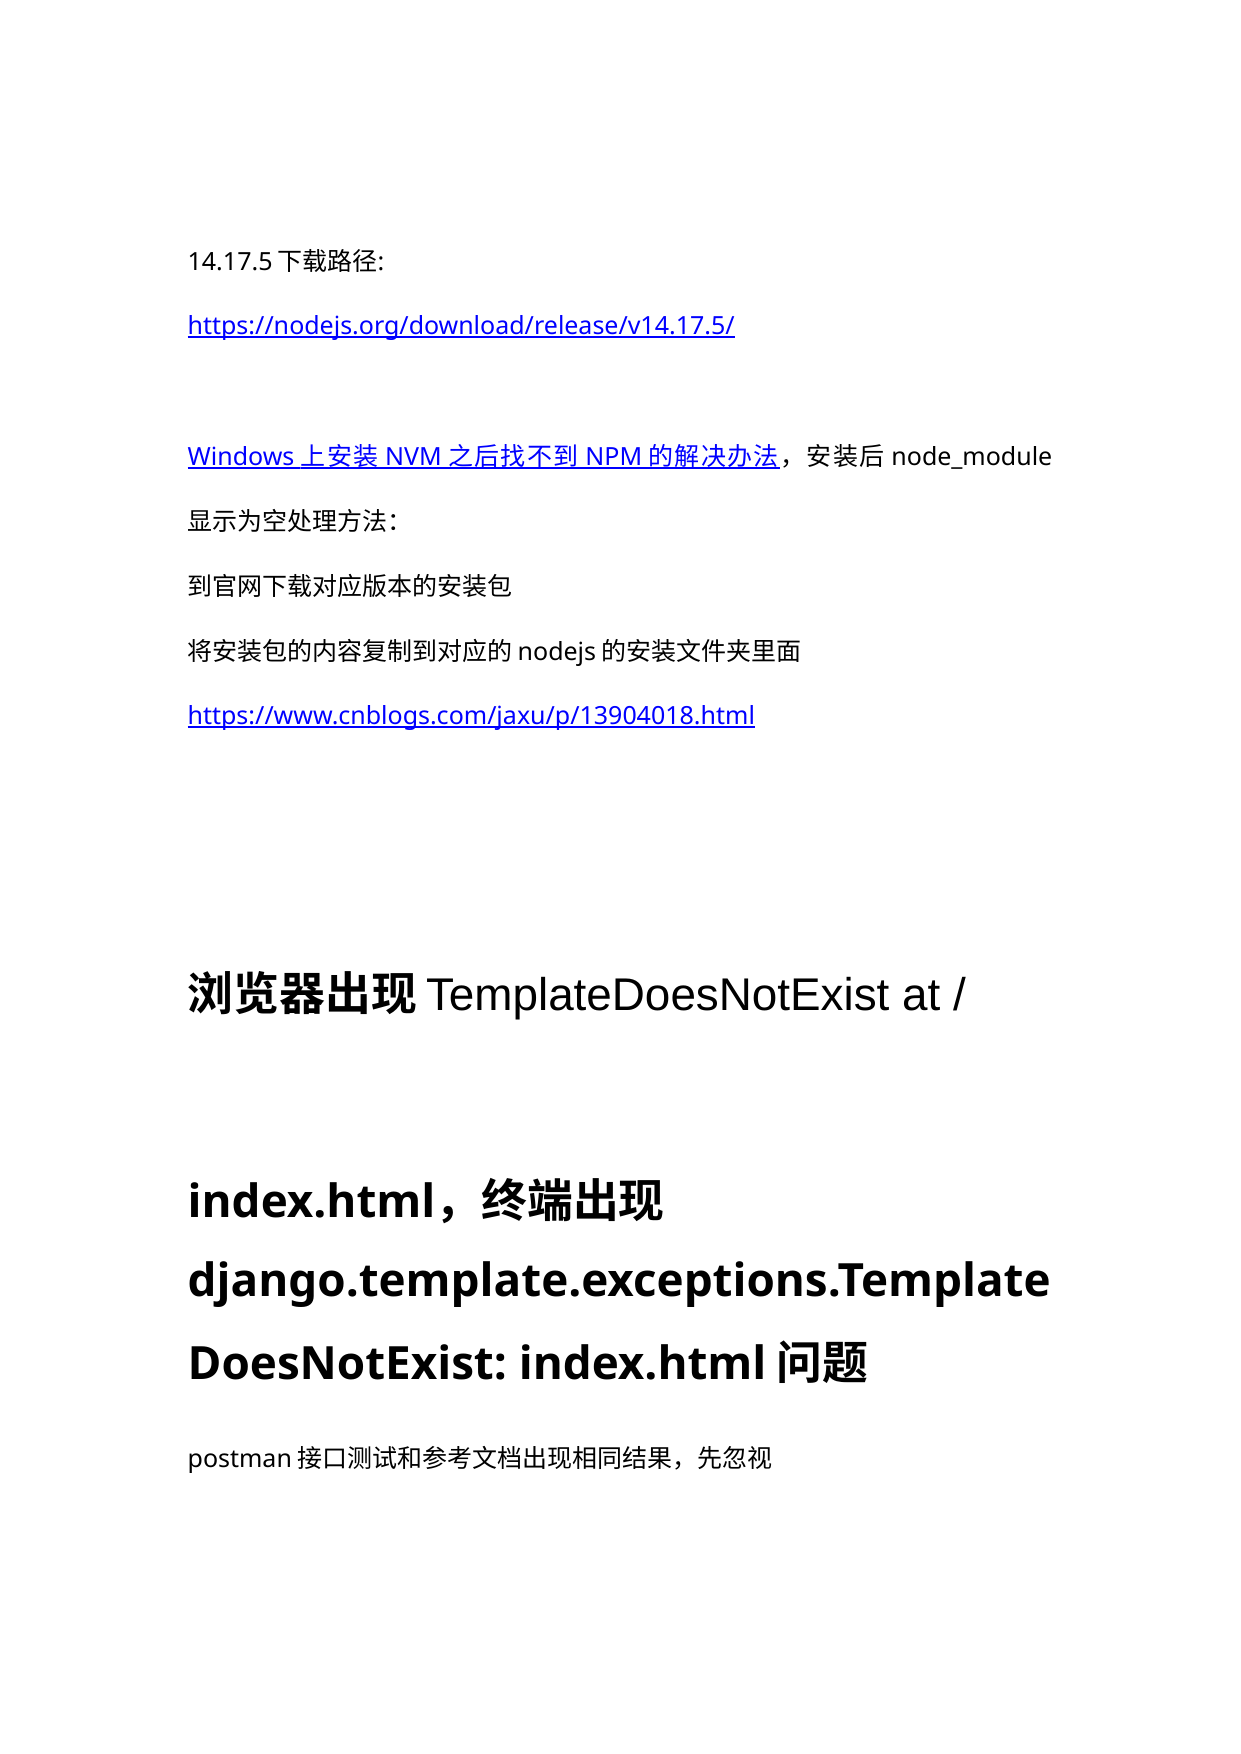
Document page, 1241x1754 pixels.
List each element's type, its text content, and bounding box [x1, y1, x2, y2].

text Windows上安装NVM之后找不到NPM的解决办法，安装后node_module显示为空处理方法： [187, 422, 1053, 552]
text index.html，终端出现django.template.exceptions.TemplateDoesNotExist: index.html问题 [187, 1149, 1053, 1409]
text 14.17.5下载路径: [187, 227, 1053, 292]
subtitle 浏览器出现TemplateDoesNotExist at / [187, 942, 1053, 1039]
text 将安装包的内容复制到对应的nodejs的安装文件夹里面 [187, 617, 1053, 682]
text postman接口测试和参考文档出现相同结果，先忽视 [187, 1424, 1053, 1489]
text https://nodejs.org/download/release/v14.17.5/ [187, 292, 1053, 357]
text 到官网下载对应版本的安装包 [187, 552, 1053, 617]
text https://www.cnblogs.com/jaxu/p/13904018.html [187, 682, 1053, 747]
